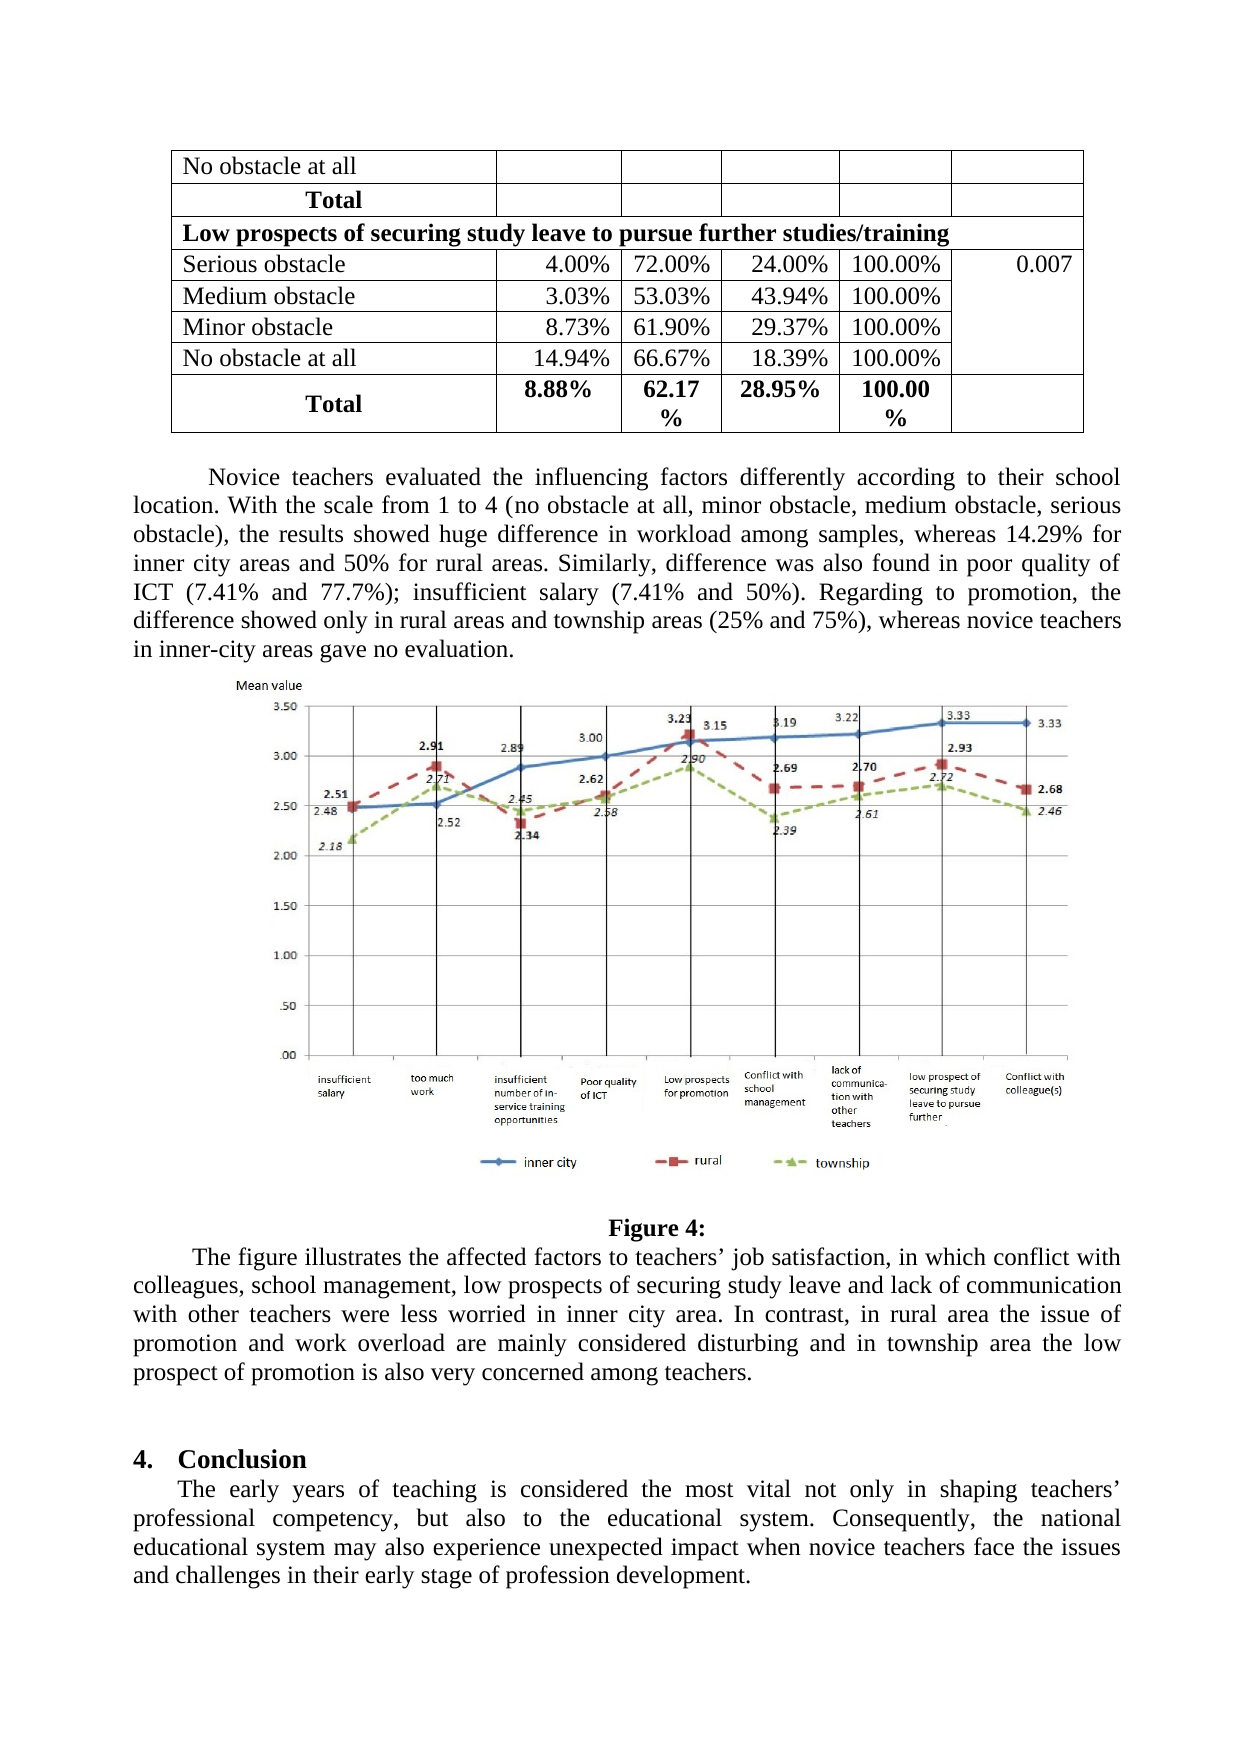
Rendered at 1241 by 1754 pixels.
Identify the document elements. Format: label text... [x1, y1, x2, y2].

table_cell [497, 184, 621, 216]
table_cell [722, 151, 839, 183]
table_cell 29.37% [722, 312, 839, 342]
table_cell 100.00% [840, 343, 951, 373]
table_cell Total [172, 375, 496, 432]
table_cell [840, 184, 951, 216]
text The early years of teaching is considered the most vital not only in shaping teachers’ professional competency, but also to the educational system. Consequently, the national educational system may also experience unexpected impact when novice teachers face the issues and challenges in their early stage of profession development. [133, 1474, 1122, 1589]
table_cell 100.00% [840, 250, 951, 280]
table_cell 62.17% [622, 375, 721, 432]
table_cell 53.03% [622, 281, 721, 311]
table_cell No obstacle at all [172, 151, 496, 183]
table_cell Low prospects of securing study leave to pursue further studies/training [172, 217, 1083, 248]
table_cell Serious obstacle [172, 250, 496, 280]
list Conclusion [133, 1443, 1122, 1474]
table_cell 66.67% [622, 343, 721, 373]
table_cell [840, 151, 951, 183]
table_cell [622, 184, 721, 216]
table_cell [497, 151, 621, 183]
table_cell 43.94% [722, 281, 839, 311]
table_cell [952, 151, 1083, 183]
table_cell 8.88% [497, 375, 621, 432]
table_cell [622, 151, 721, 183]
table_cell 0.007 [952, 250, 1083, 373]
table_cell [722, 184, 839, 216]
table_cell 100.00% [840, 312, 951, 342]
table_cell Minor obstacle [172, 312, 496, 342]
table_cell 100.00% [840, 281, 951, 311]
table_cell 4.00% [497, 250, 621, 280]
table_cell 14.94% [497, 343, 621, 373]
table_cell 8.73% [497, 312, 621, 342]
table_cell No obstacle at all [172, 343, 496, 373]
table_cell 61.90% [622, 312, 721, 342]
table_cell 24.00% [722, 250, 839, 280]
table_cell 18.39% [722, 343, 839, 373]
table_cell [952, 375, 1083, 432]
text Figure 4: [133, 1214, 1122, 1242]
table_cell 72.00% [622, 250, 721, 280]
table_cell Total [172, 184, 496, 216]
table_cell [952, 184, 1083, 216]
text Novice teachers evaluated the influencing factors differently according to their school location. With the scale from 1 to 4 (no obstacle at all, minor obstacle, medium obstacle, serious obstacle), the results showed huge difference in workload among samples, whereas 14.29% for inner city areas and 50% for rural areas. Similarly, difference was also found in poor quality of ICT (7.41% and 77.7%); insufficient salary (7.41% and 50%). Regarding to promotion, the difference showed only in rural areas and township areas (25% and 75%), whereas novice teachers in inner-city areas gave no evaluation. [133, 462, 1122, 663]
table_cell Medium obstacle [172, 281, 496, 311]
picture [132, 663, 1123, 1214]
text The figure illustrates the affected factors to teachers’ job satisfaction, in which conflict with colleagues, school management, low prospects of securing study leave and lack of communication with other teachers were less worried in inner city area. In contrast, in rural area the issue of promotion and work overload are mainly considered disturbing and in township area the low prospect of promotion is also very concerned among teachers. [133, 1242, 1122, 1386]
table_cell 3.03% [497, 281, 621, 311]
table_cell 28.95% [722, 375, 839, 432]
table_cell 100.00% [840, 375, 951, 432]
